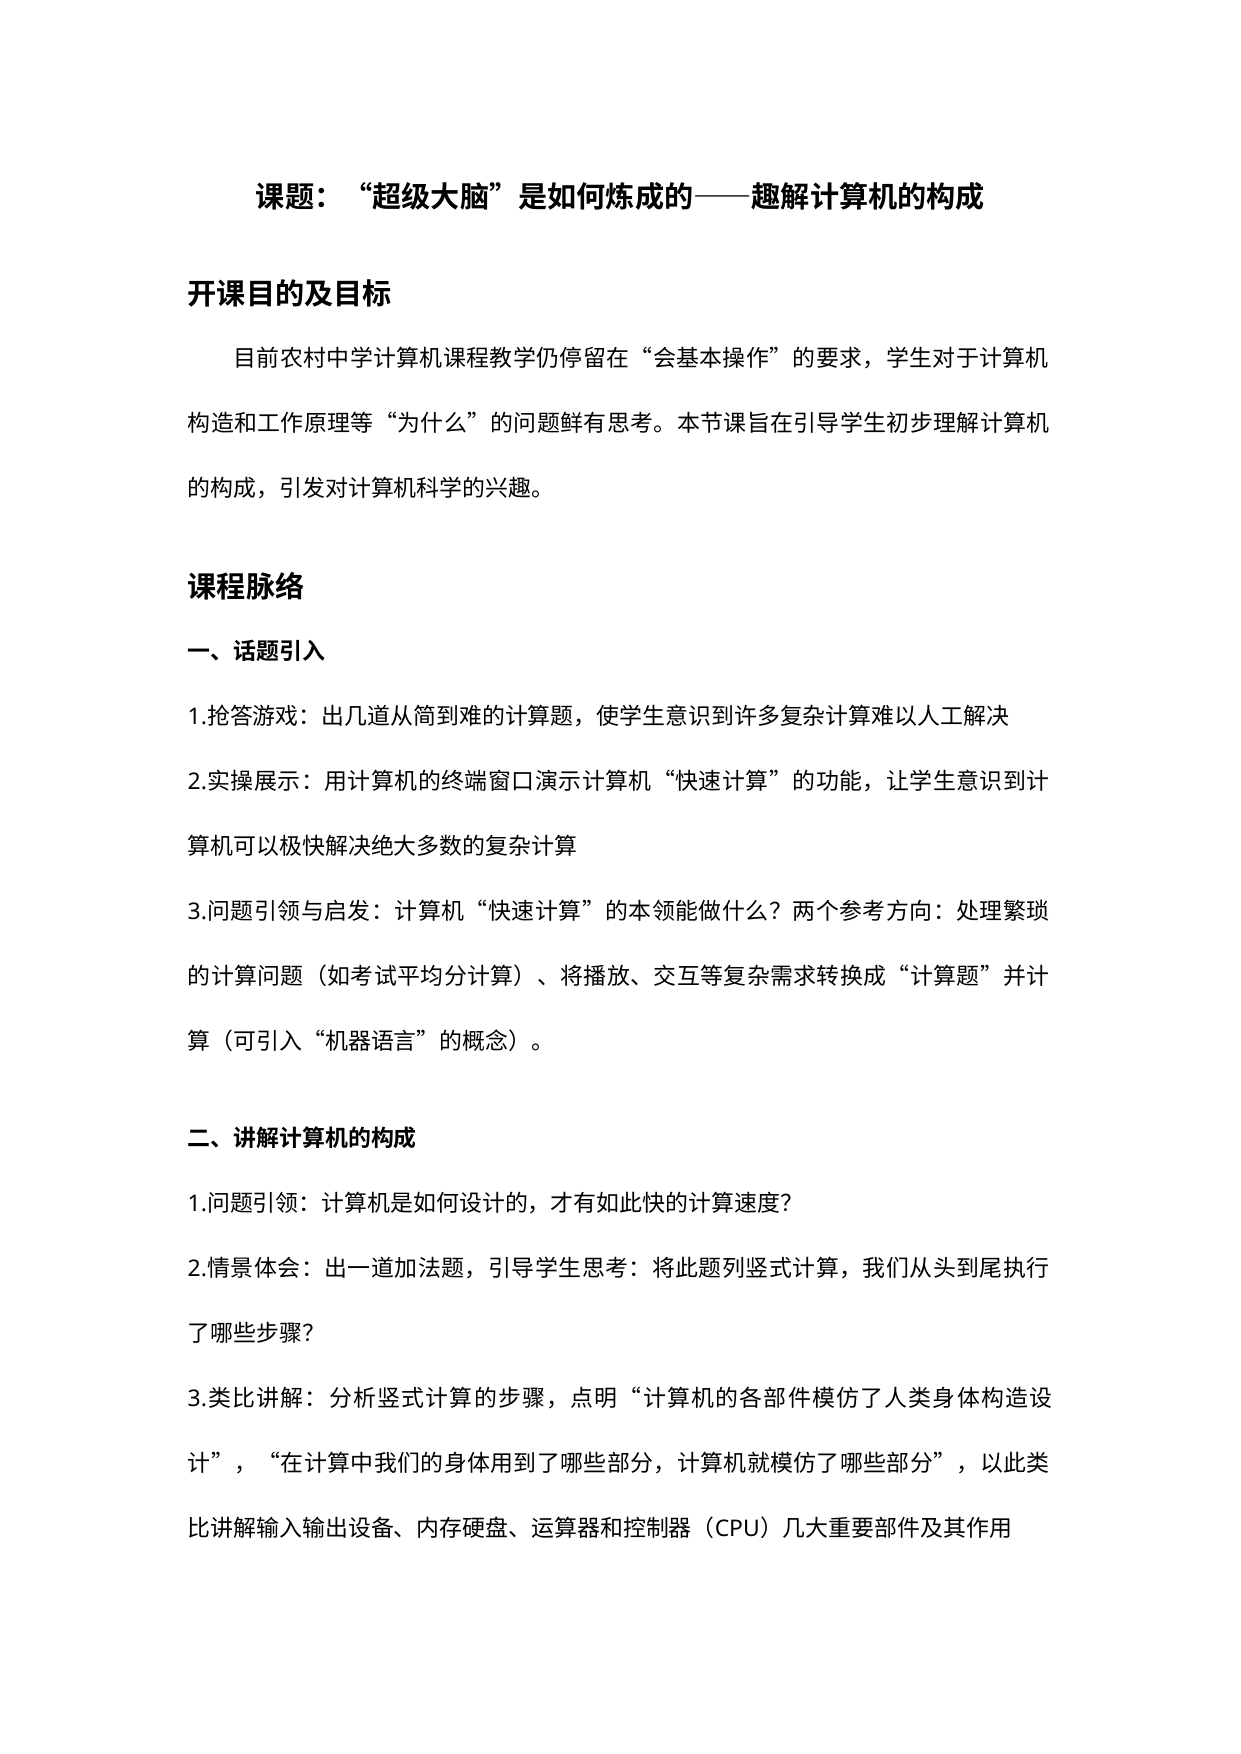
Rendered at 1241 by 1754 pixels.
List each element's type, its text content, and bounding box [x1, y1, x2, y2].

text 开课目的及目标 [187, 259, 1053, 324]
text 二、讲解计算机的构成 [187, 1104, 1053, 1169]
text 课程脉络 [187, 552, 1053, 617]
text 1.抢答游戏：出几道从简到难的计算题，使学生意识到许多复杂计算难以人工解决 [187, 682, 1053, 747]
text 2.实操展示：用计算机的终端窗口演示计算机“快速计算”的功能，让学生意识到计算机可以极快解决绝大多数的复杂计算 [187, 747, 1053, 877]
text 2.情景体会：出一道加法题，引导学生思考：将此题列竖式计算，我们从头到尾执行了哪些步骤？ [187, 1234, 1053, 1364]
text 3.问题引领与启发：计算机“快速计算”的本领能做什么？两个参考方向：处理繁琐的计算问题（如考试平均分计算）、将播放、交互等复杂需求转换成“计算题”并计算（可引入“机器语言”的概念）。 [187, 877, 1053, 1072]
text 一、话题引入 [187, 617, 1053, 682]
text 课题：“超级大脑”是如何炼成的——趣解计算机的构成 [187, 162, 1053, 227]
text 3.类比讲解：分析竖式计算的步骤，点明“计算机的各部件模仿了人类身体构造设计”，“在计算中我们的身体用到了哪些部分，计算机就模仿了哪些部分”，以此类比讲解输入输出设备、内存硬盘、运算器和控制器（CPU）几大重要部件及其作用 [187, 1364, 1053, 1559]
text 目前农村中学计算机课程教学仍停留在“会基本操作”的要求，学生对于计算机构造和工作原理等“为什么”的问题鲜有思考。本节课旨在引导学生初步理解计算机的构成，引发对计算机科学的兴趣。 [187, 324, 1053, 519]
text 1.问题引领：计算机是如何设计的，才有如此快的计算速度？ [187, 1169, 1053, 1234]
